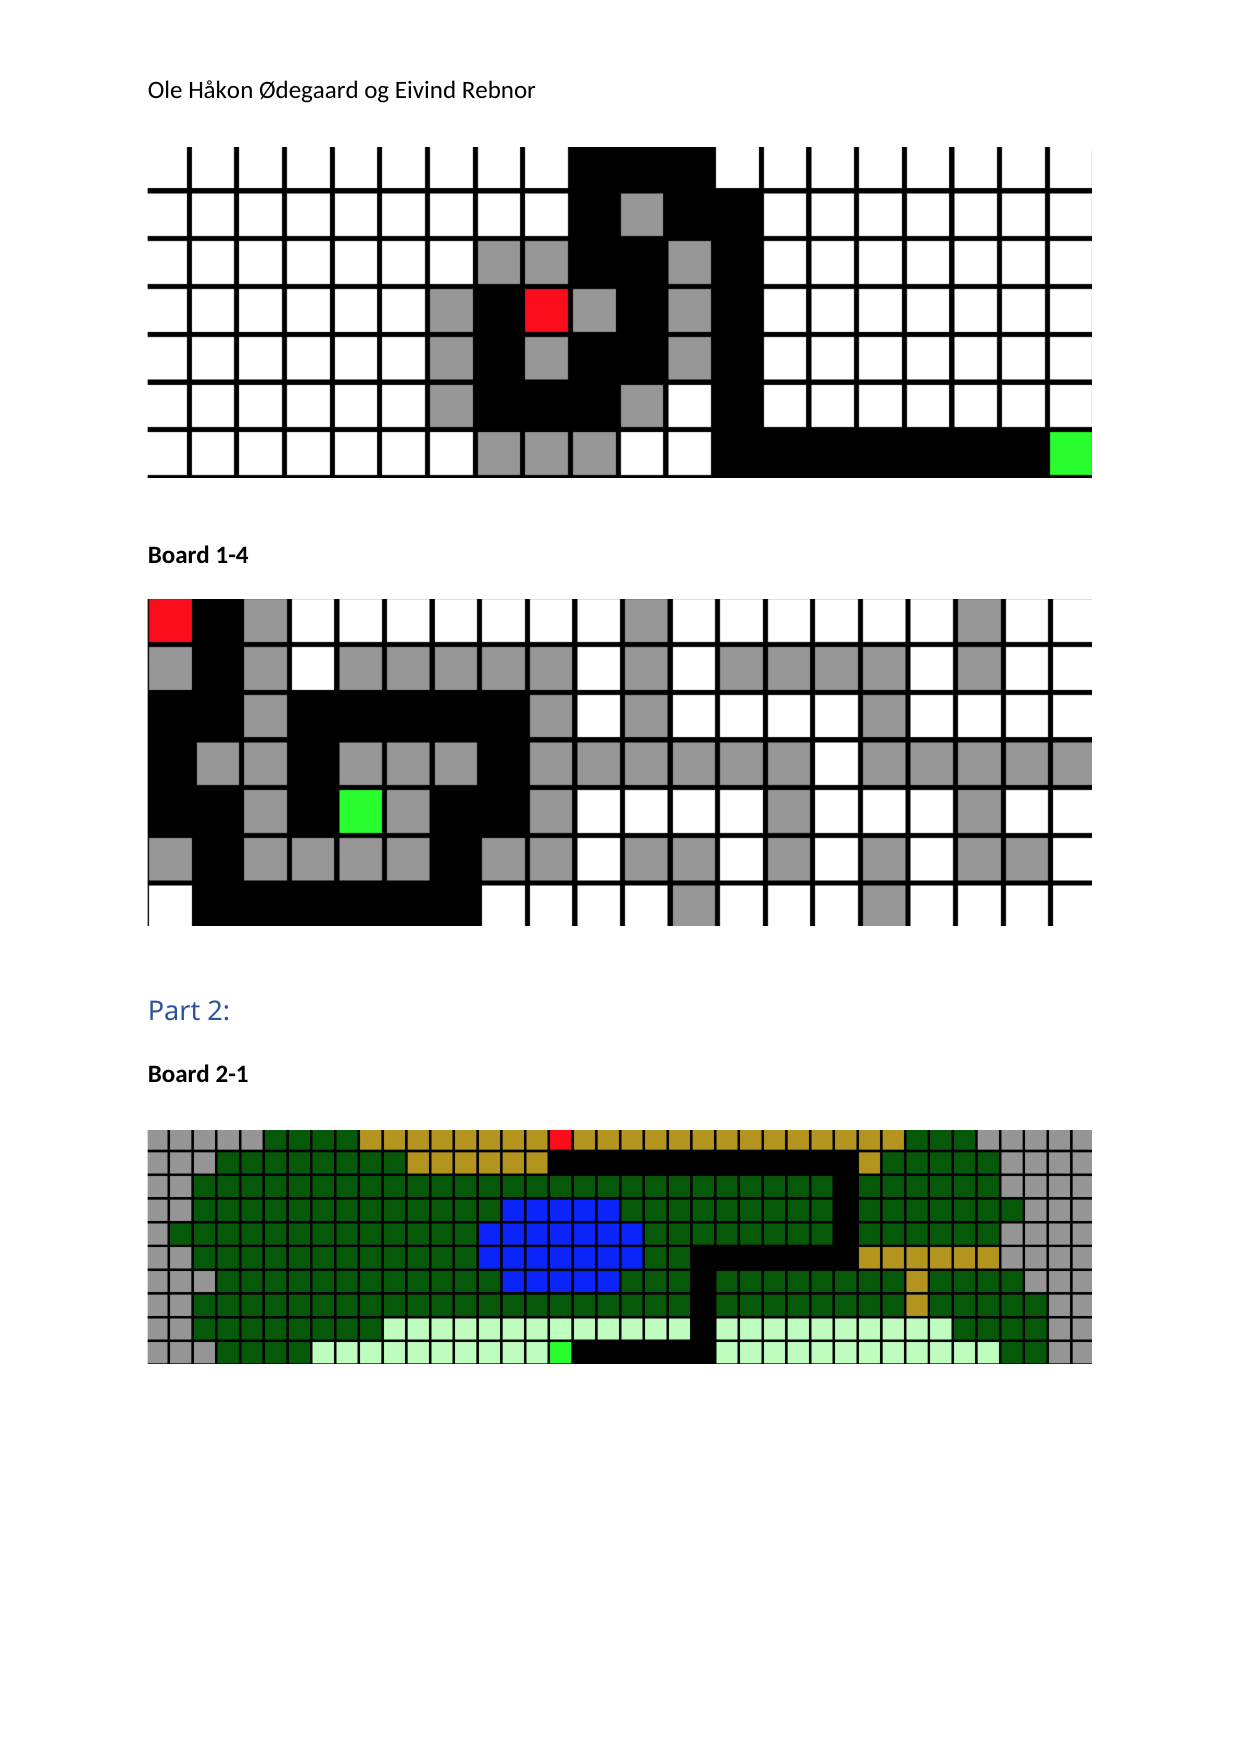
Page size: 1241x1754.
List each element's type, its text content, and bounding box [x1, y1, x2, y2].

subtitle Part 2: [148, 991, 1093, 1028]
picture [147, 1130, 1092, 1364]
text Board 1-4 [148, 539, 1093, 569]
text Board 2-1 [148, 1058, 1093, 1089]
picture [147, 599, 1092, 926]
picture [147, 147, 1092, 478]
